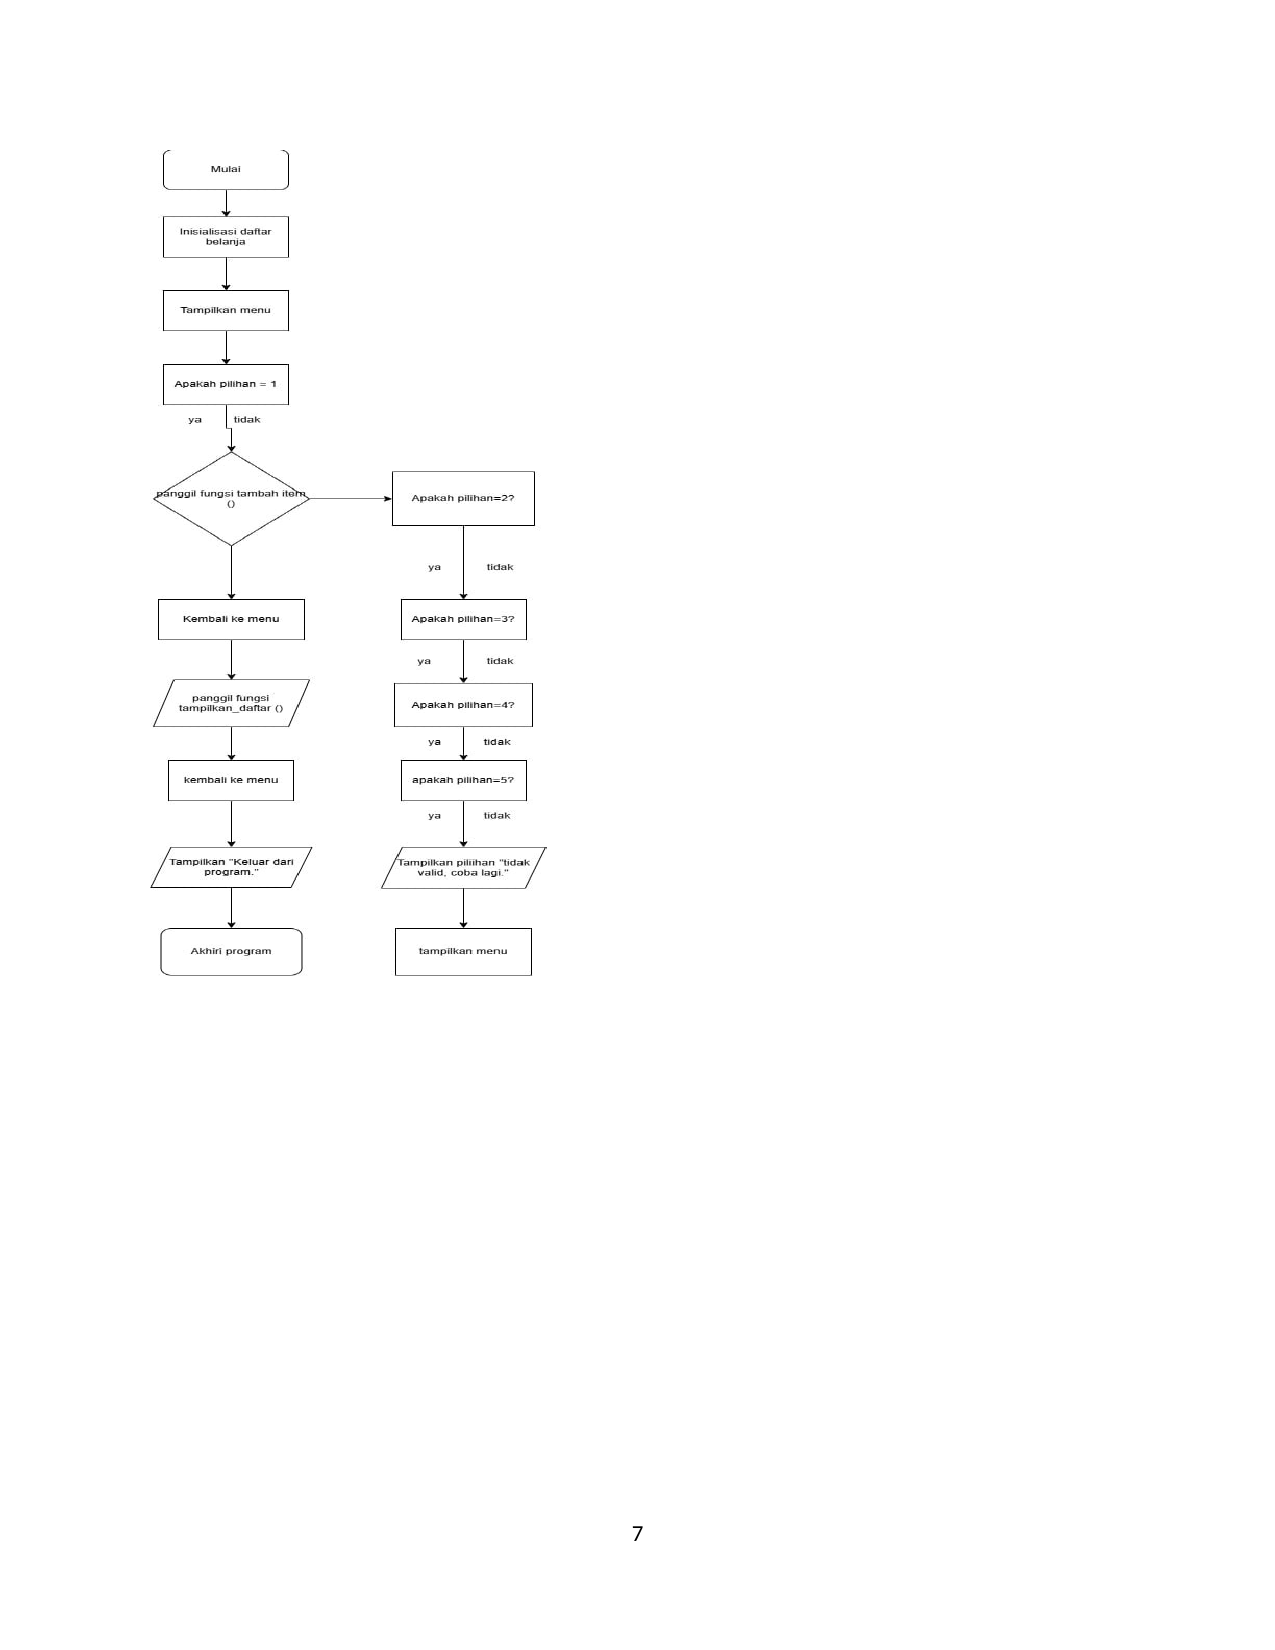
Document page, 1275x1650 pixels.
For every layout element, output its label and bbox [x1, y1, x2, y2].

picture [150, 150, 547, 976]
